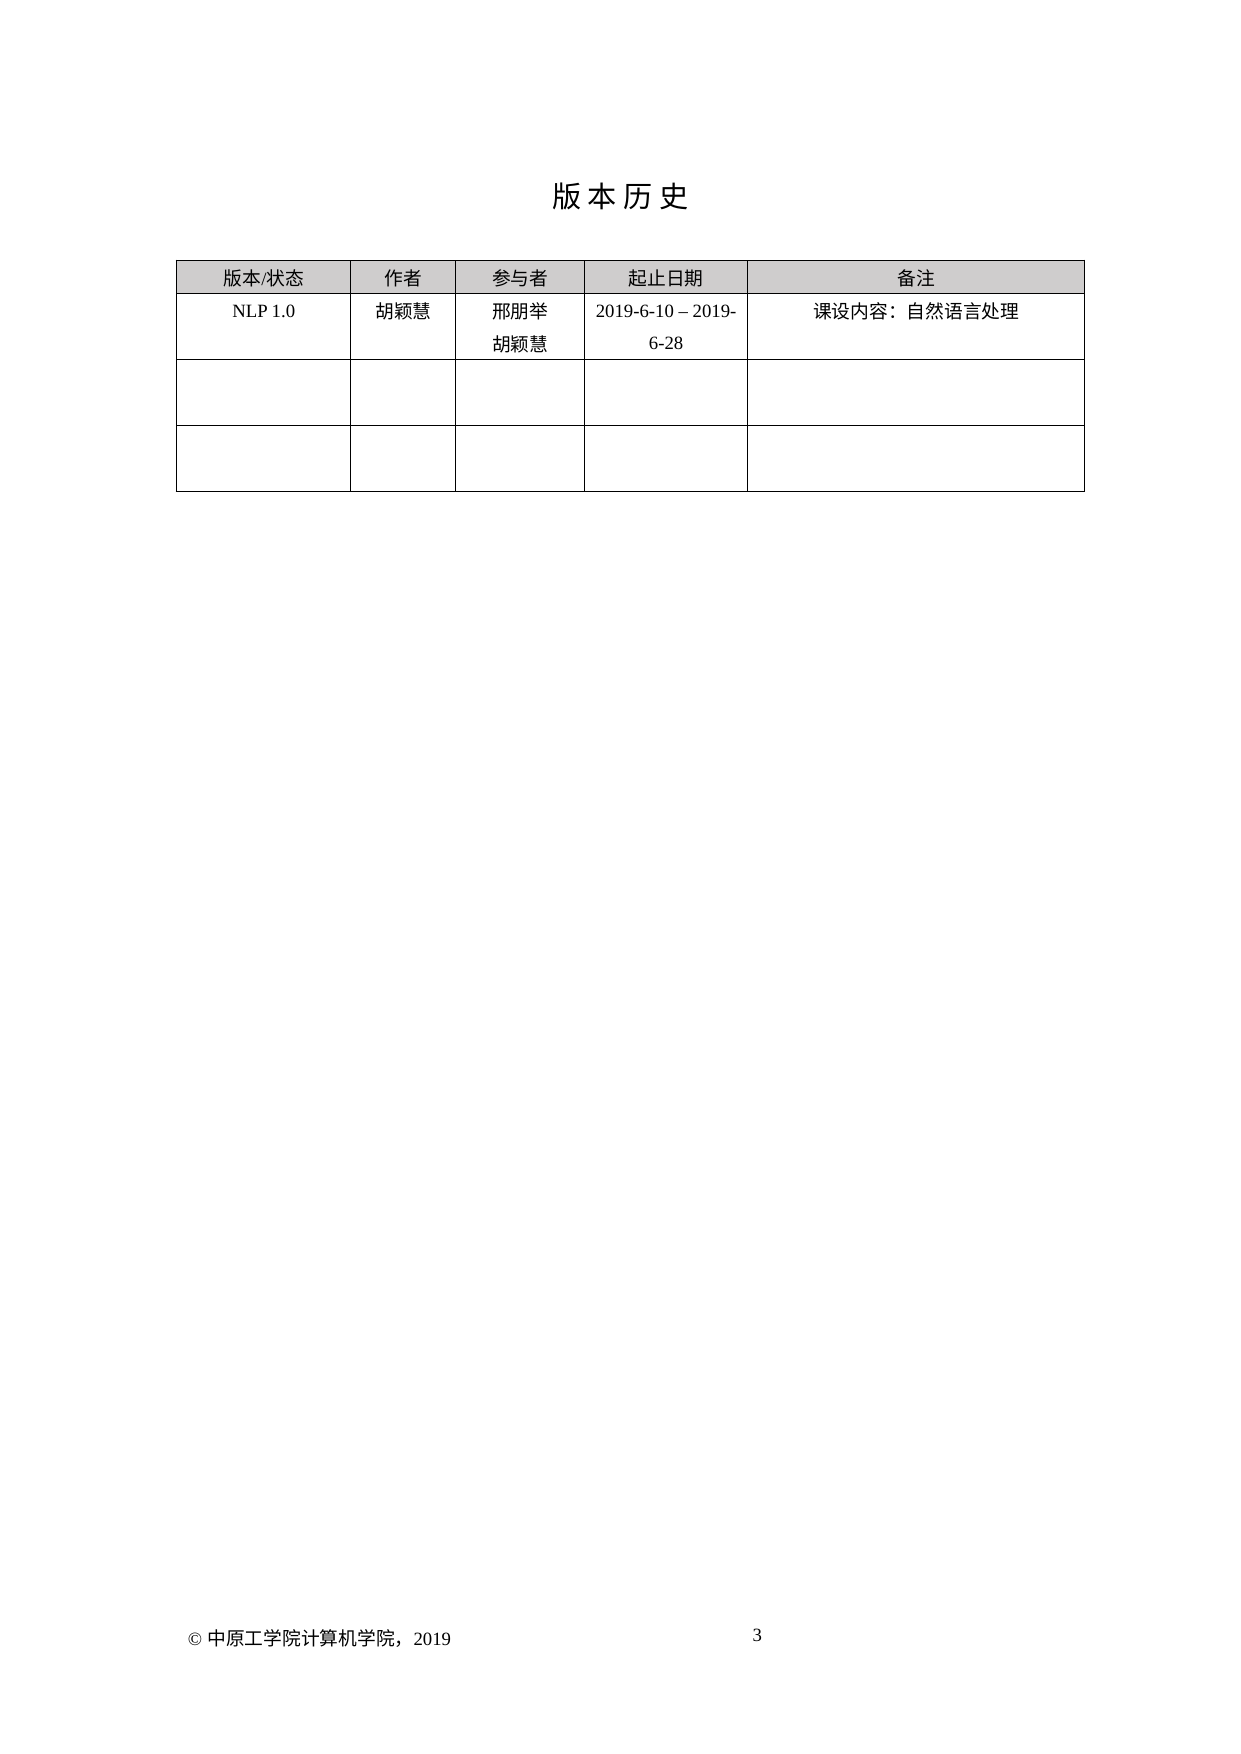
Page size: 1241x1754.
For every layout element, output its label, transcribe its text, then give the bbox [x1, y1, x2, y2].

table_header 作者 [351, 261, 455, 293]
table_header 起止日期 [585, 261, 747, 293]
table_header 版本/状态 [177, 261, 350, 293]
table_cell [585, 360, 747, 425]
table_cell [456, 360, 584, 425]
table_cell 邢朋举 胡颖慧 [456, 294, 584, 359]
text 版 本 历 史 [187, 162, 1053, 227]
table_cell [351, 360, 455, 425]
table_header 备注 [748, 261, 1084, 293]
table_cell [585, 426, 747, 491]
table_cell [748, 426, 1084, 491]
table_cell [351, 426, 455, 491]
table_cell [456, 426, 584, 491]
table_header 参与者 [456, 261, 584, 293]
table_cell 课设内容：自然语言处理 [748, 294, 1084, 359]
table_cell [177, 360, 350, 425]
table_cell 2019-6-10 – 2019-6-28 [585, 294, 747, 359]
table_cell 胡颖慧 [351, 294, 455, 359]
table_cell [177, 426, 350, 491]
table_cell [748, 360, 1084, 425]
table_cell NLP 1.0 [177, 294, 350, 359]
